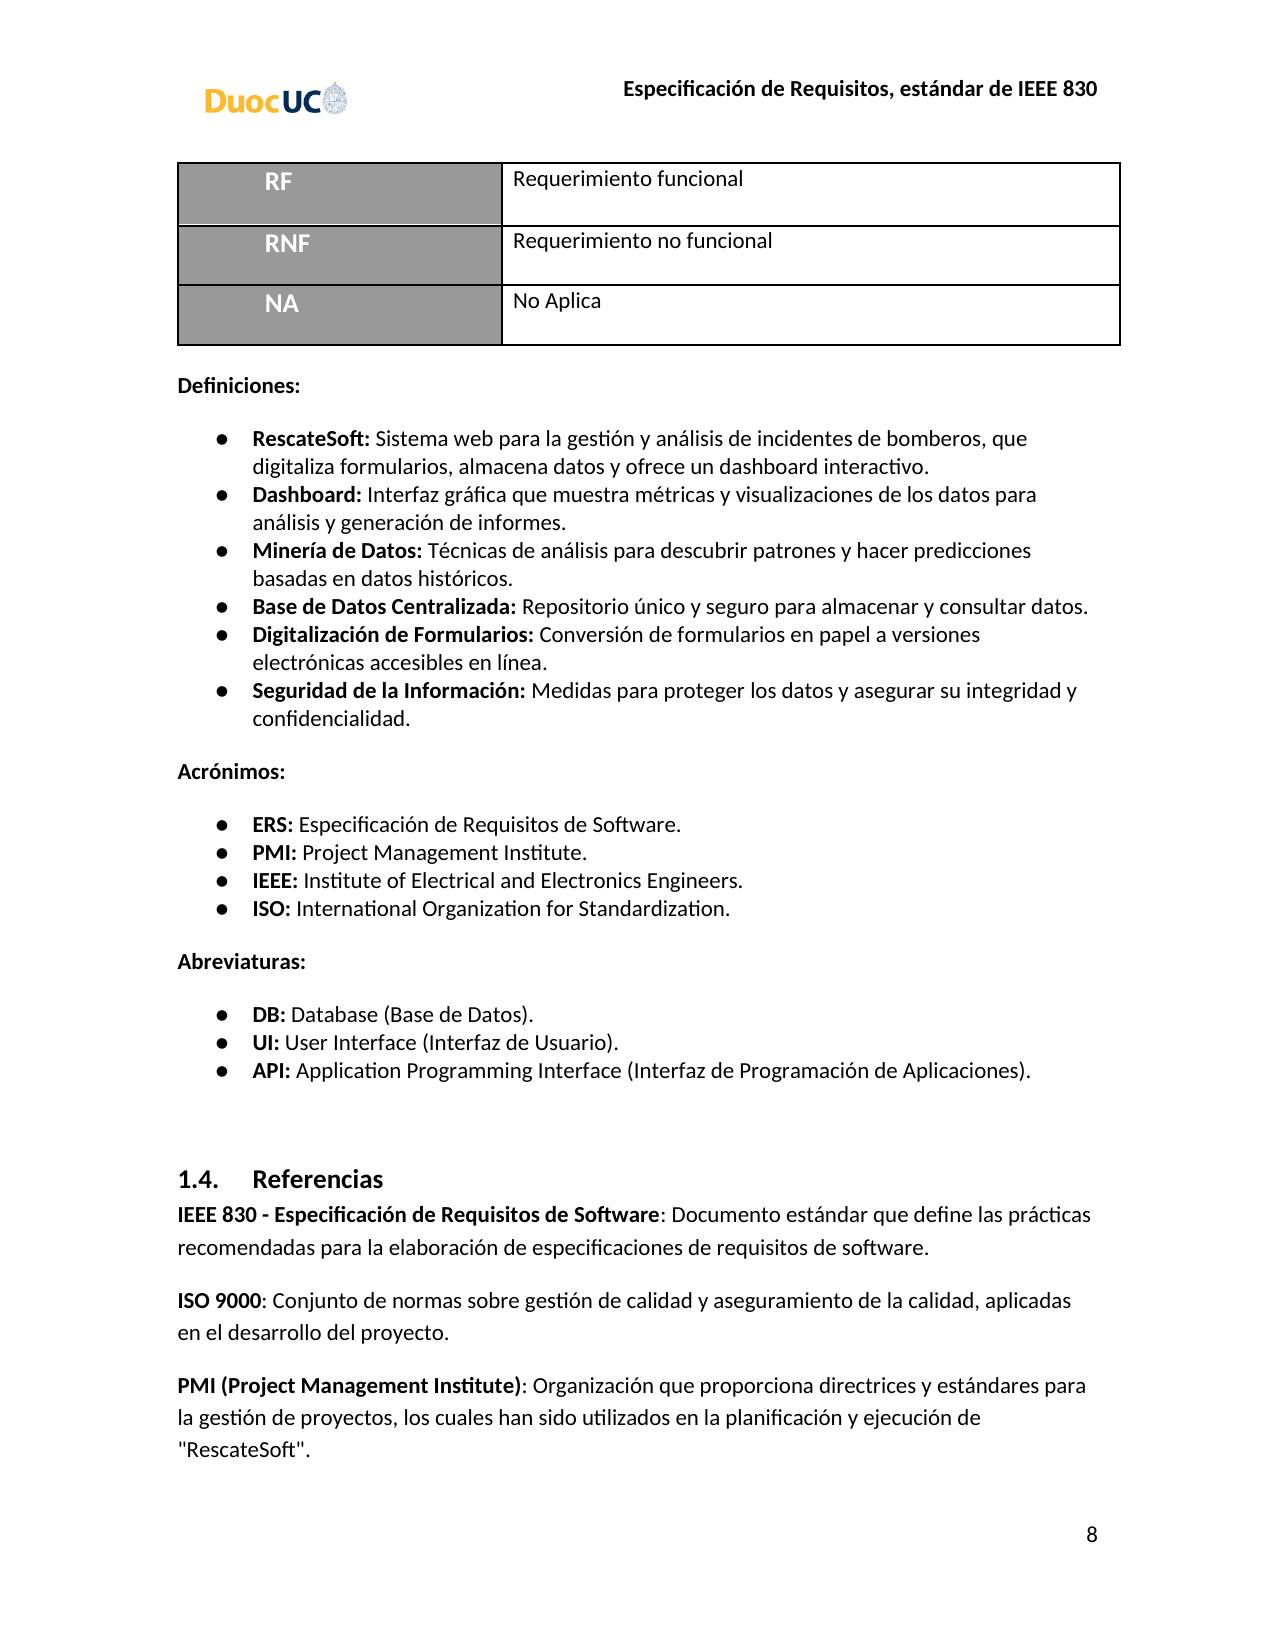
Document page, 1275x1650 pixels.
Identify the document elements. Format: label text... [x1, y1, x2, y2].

list UI: User Interface (Interfaz de Usuario). [215, 1028, 1098, 1057]
list IEEE: Institute of Electrical and Electronics Engineers. [215, 866, 1098, 894]
text ISO 9000: Conjunto de normas sobre gestión de calidad y aseguramiento de la calidad, aplicadas en el desarrollo del proyecto. [177, 1286, 1098, 1346]
list Seguridad de la Información: Medidas para proteger los datos y asegurar su integridad y confidencialidad. [215, 676, 1098, 732]
text IEEE 830 - Especificación de Requisitos de Software: Documento estándar que define las prácticas recomendadas para la elaboración de especificaciones de requisitos de software. [177, 1201, 1098, 1261]
list PMI: Project Management Institute. [215, 838, 1098, 866]
list DB: Database (Base de Datos). [215, 1001, 1098, 1028]
text Acrónimos: [177, 757, 1098, 785]
list Dashboard: Interfaz gráfica que muestra métricas y visualizaciones de los datos para análisis y generación de informes. [215, 480, 1098, 536]
list Minería de Datos: Técnicas de análisis para descubrir patrones y hacer predicciones basadas en datos históricos. [215, 536, 1098, 592]
table_cell RF [179, 164, 501, 224]
table_cell Requerimiento funcional [503, 164, 1119, 224]
table_cell RNF [179, 227, 501, 284]
list ERS: Especificación de Requisitos de Software. [215, 810, 1098, 838]
list RescateSoft: Sistema web para la gestión y análisis de incidentes de bomberos, que digitaliza formularios, almacena datos y ofrece un dashboard interactivo. [215, 424, 1098, 480]
list Base de Datos Centralizada: Repositorio único y seguro para almacenar y consultar datos. [215, 592, 1098, 620]
text PMI (Project Management Institute): Organización que proporciona directrices y estándares para la gestión de proyectos, los cuales han sido utilizados en la planificación y ejecución de "RescateSoft". [177, 1371, 1098, 1463]
table_cell NA [179, 286, 501, 344]
table_cell Requerimiento no funcional [503, 227, 1119, 284]
picture [198, 78, 352, 117]
text Abreviaturas: [177, 947, 1098, 976]
text Definiciones: [177, 371, 1098, 399]
table_cell No Aplica [503, 286, 1119, 344]
subtitle 1.4. Referencias [177, 1163, 1098, 1196]
list Digitalización de Formularios: Conversión de formularios en papel a versiones electrónicas accesibles en línea. [215, 620, 1098, 676]
list API: Application Programming Interface (Interfaz de Programación de Aplicaciones). [215, 1057, 1098, 1084]
list ISO: International Organization for Standardization. [215, 894, 1098, 922]
